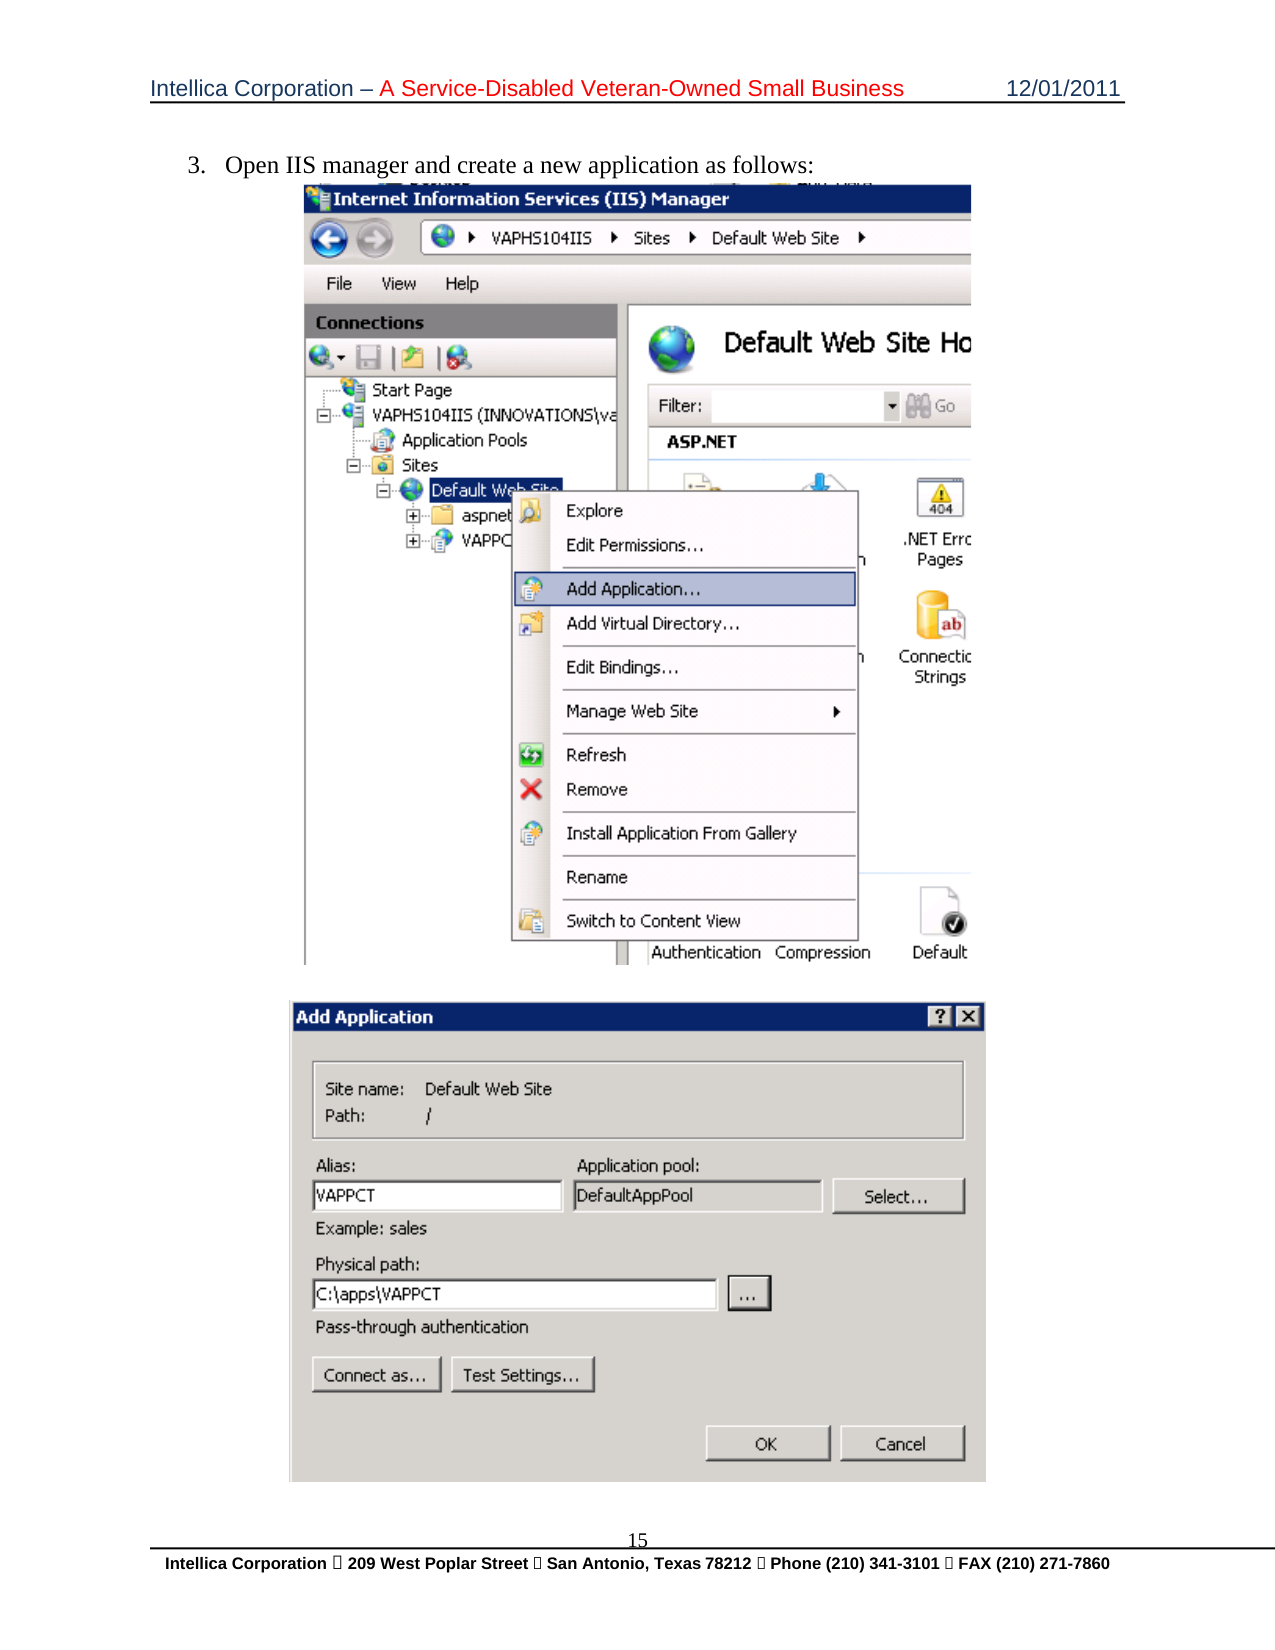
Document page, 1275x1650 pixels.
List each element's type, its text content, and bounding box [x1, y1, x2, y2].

list Open IIS manager and create a new application as follows: [187, 150, 1125, 179]
picture [303, 183, 972, 965]
picture [289, 1000, 986, 1482]
